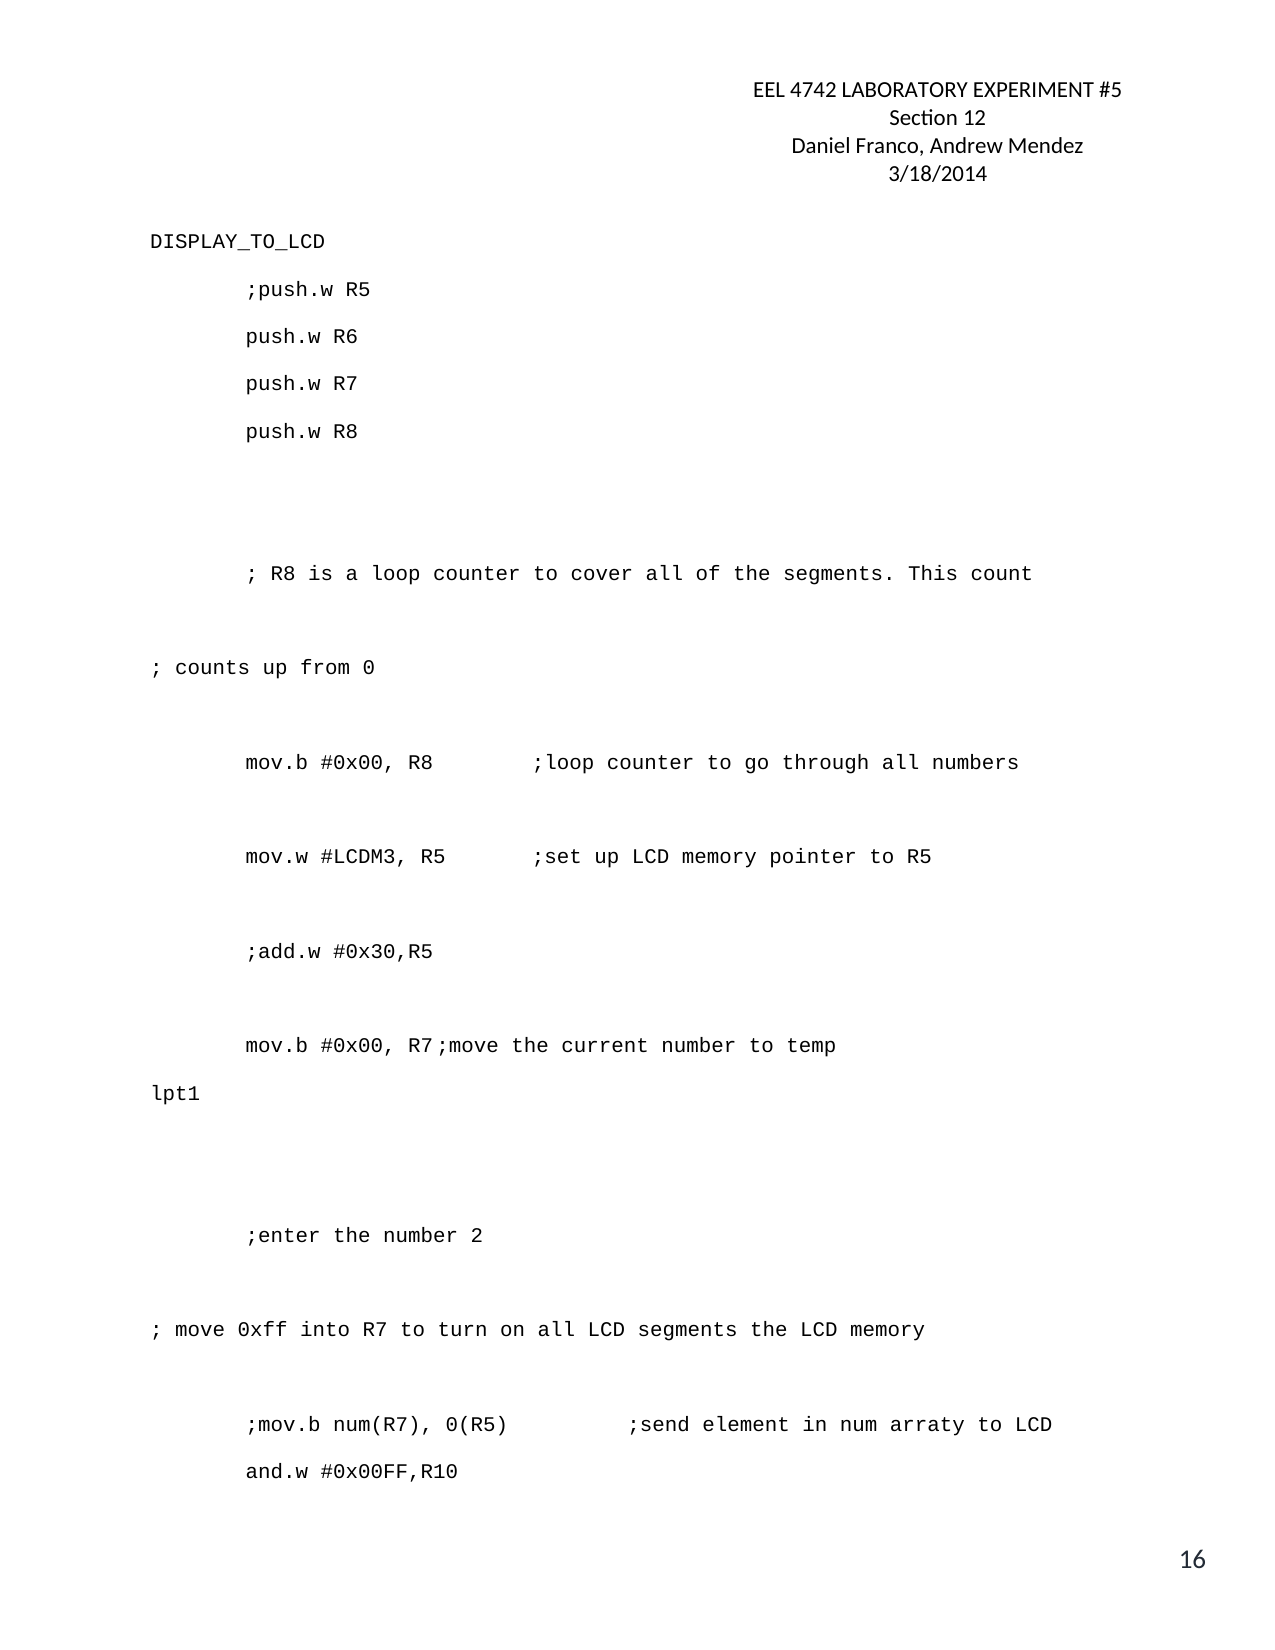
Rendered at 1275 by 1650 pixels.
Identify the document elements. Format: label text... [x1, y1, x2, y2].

text mov.w #LCDM3, R5 ;set up LCD memory pointer to R5 [150, 846, 1125, 870]
text and.w #0x00FF,R10 [150, 1461, 1125, 1485]
text push.w R8 [150, 421, 1125, 444]
text mov.b #0x00, R8 ;loop counter to go through all numbers [150, 752, 1125, 775]
text ;add.w #0x30,R5 [150, 941, 1125, 964]
text ;push.w R5 [150, 279, 1125, 302]
text ; move 0xff into R7 to turn on all LCD segments the LCD memory [150, 1319, 1125, 1343]
text mov.b #0x00, R7 ;move the current number to temp [150, 1036, 1125, 1059]
text lpt1 [150, 1083, 1125, 1106]
text ; R8 is a loop counter to cover all of the segments. This count [150, 563, 1125, 586]
text ; counts up from 0 [150, 657, 1125, 681]
text ;enter the number 2 [150, 1225, 1125, 1248]
text push.w R6 [150, 326, 1125, 350]
text ;mov.b num(R7), 0(R5) ;send element in num arraty to LCD [150, 1414, 1125, 1437]
text push.w R7 [150, 373, 1125, 397]
text DISPLAY_TO_LCD [150, 232, 1125, 255]
